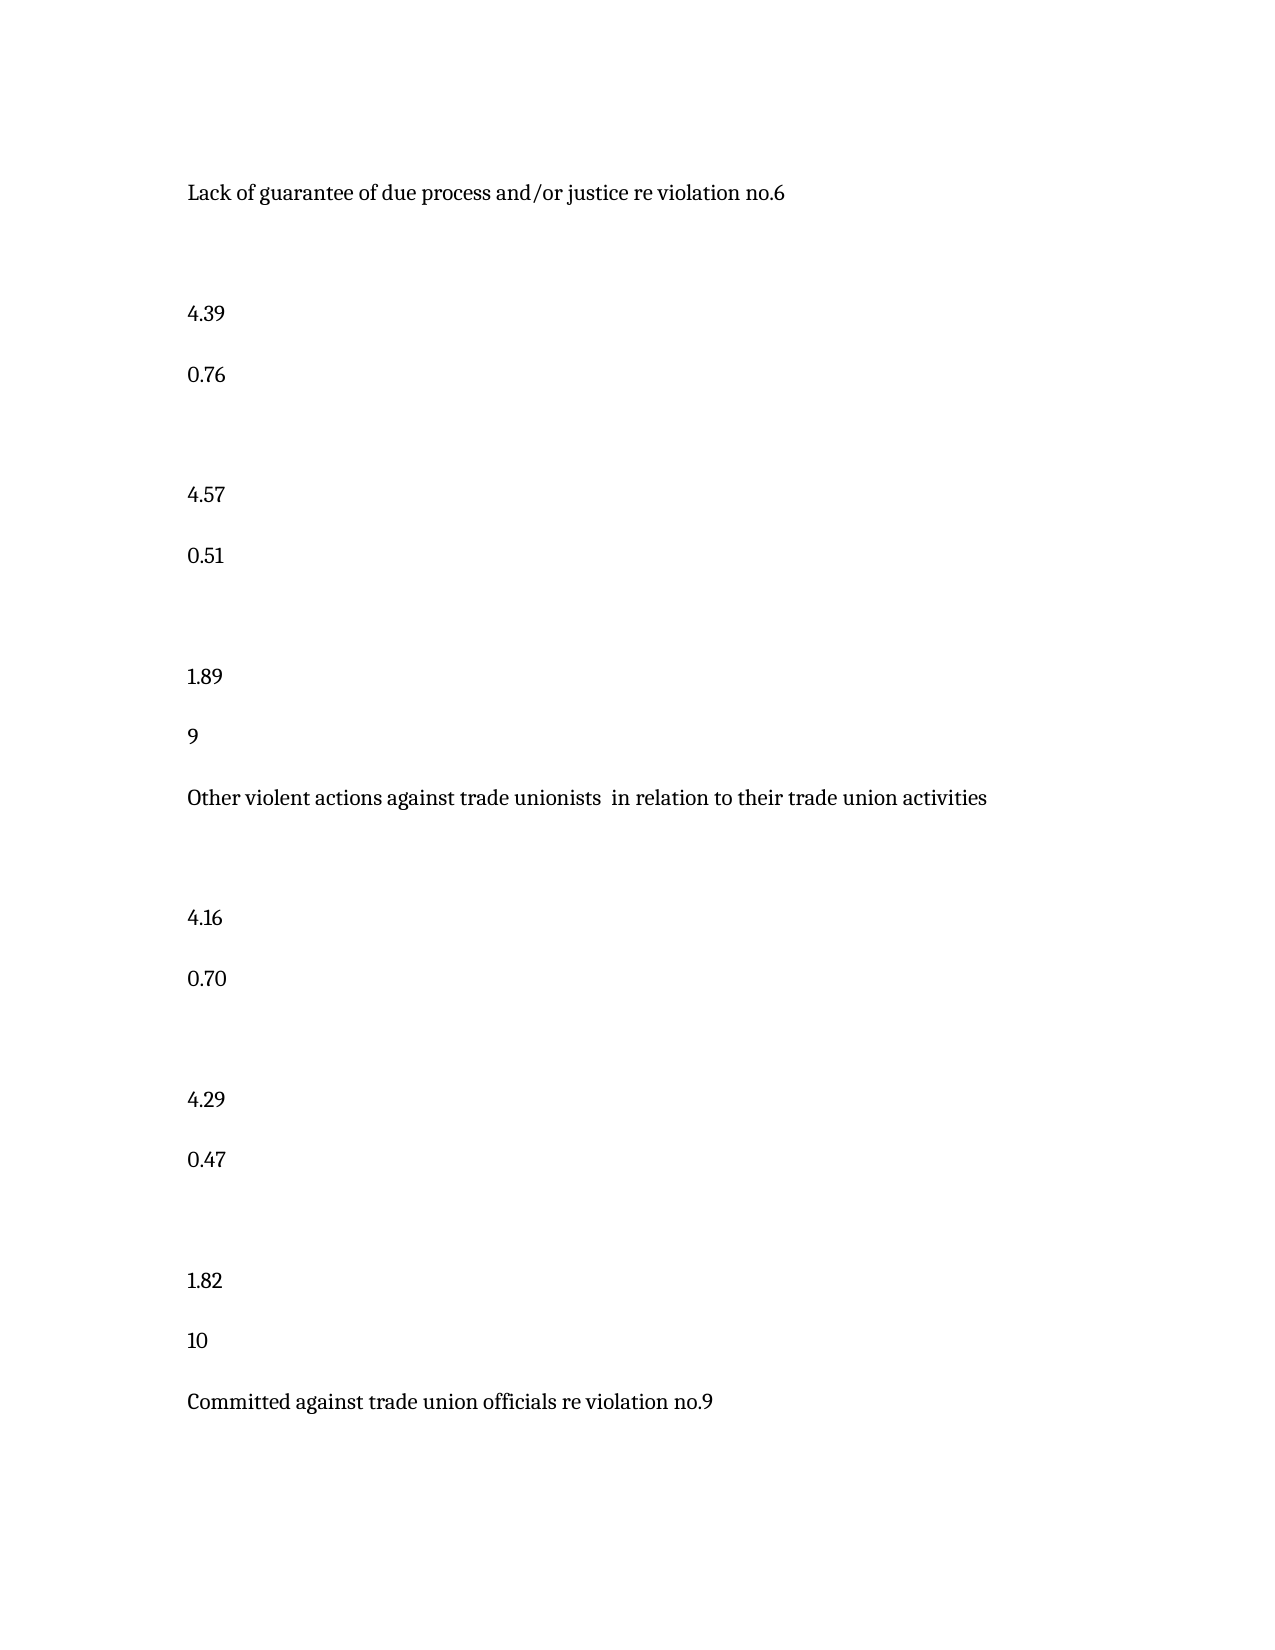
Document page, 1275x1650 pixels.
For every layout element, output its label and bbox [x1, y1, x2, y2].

text [187, 150, 1087, 1475]
